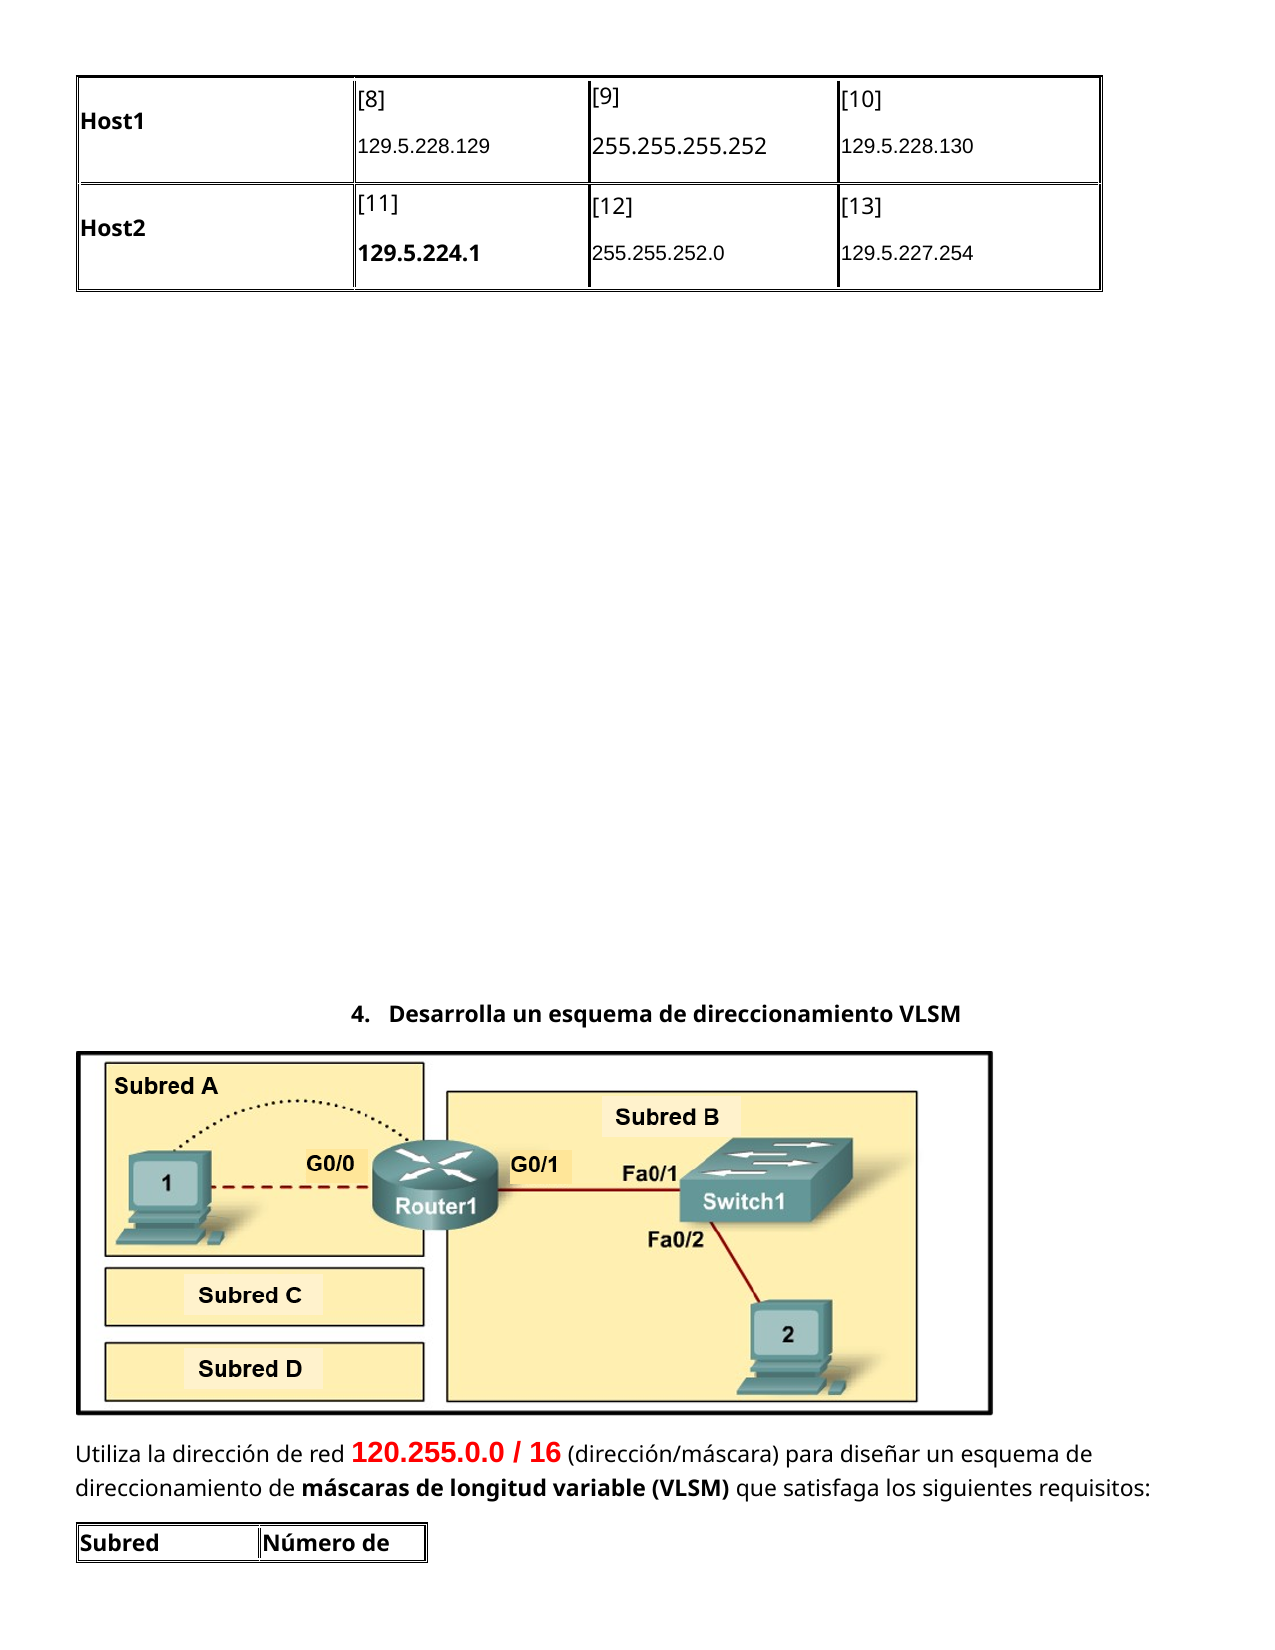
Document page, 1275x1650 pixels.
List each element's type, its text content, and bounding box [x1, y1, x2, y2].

table_cell [10] 129.5.228.130 [838, 78, 1099, 182]
table_cell [9] 255.255.255.252 [589, 78, 838, 182]
picture [75, 1048, 996, 1416]
table_cell Host1 [79, 78, 355, 182]
table_cell Host2 [77, 182, 355, 288]
text Utiliza la dirección de red 120.255.0.0 / 16 (dirección/máscara) para diseñar un esquema de direccionamiento de máscaras de longitud variable (VLSM) que satisfaga los siguientes requisitos: [75, 1435, 1200, 1503]
table_header Número de hosts [260, 1526, 424, 1560]
table_cell [11] 129.5.224.1 [355, 185, 589, 288]
list Desarrolla un esquema de direccionamiento VLSM [112, 998, 1200, 1029]
table_cell [12] 255.255.252.0 [589, 185, 838, 288]
table_cell [8] 129.5.228.129 [355, 78, 589, 182]
table_cell [13] 129.5.227.254 [838, 182, 1101, 288]
table_header Subred [79, 1526, 259, 1560]
